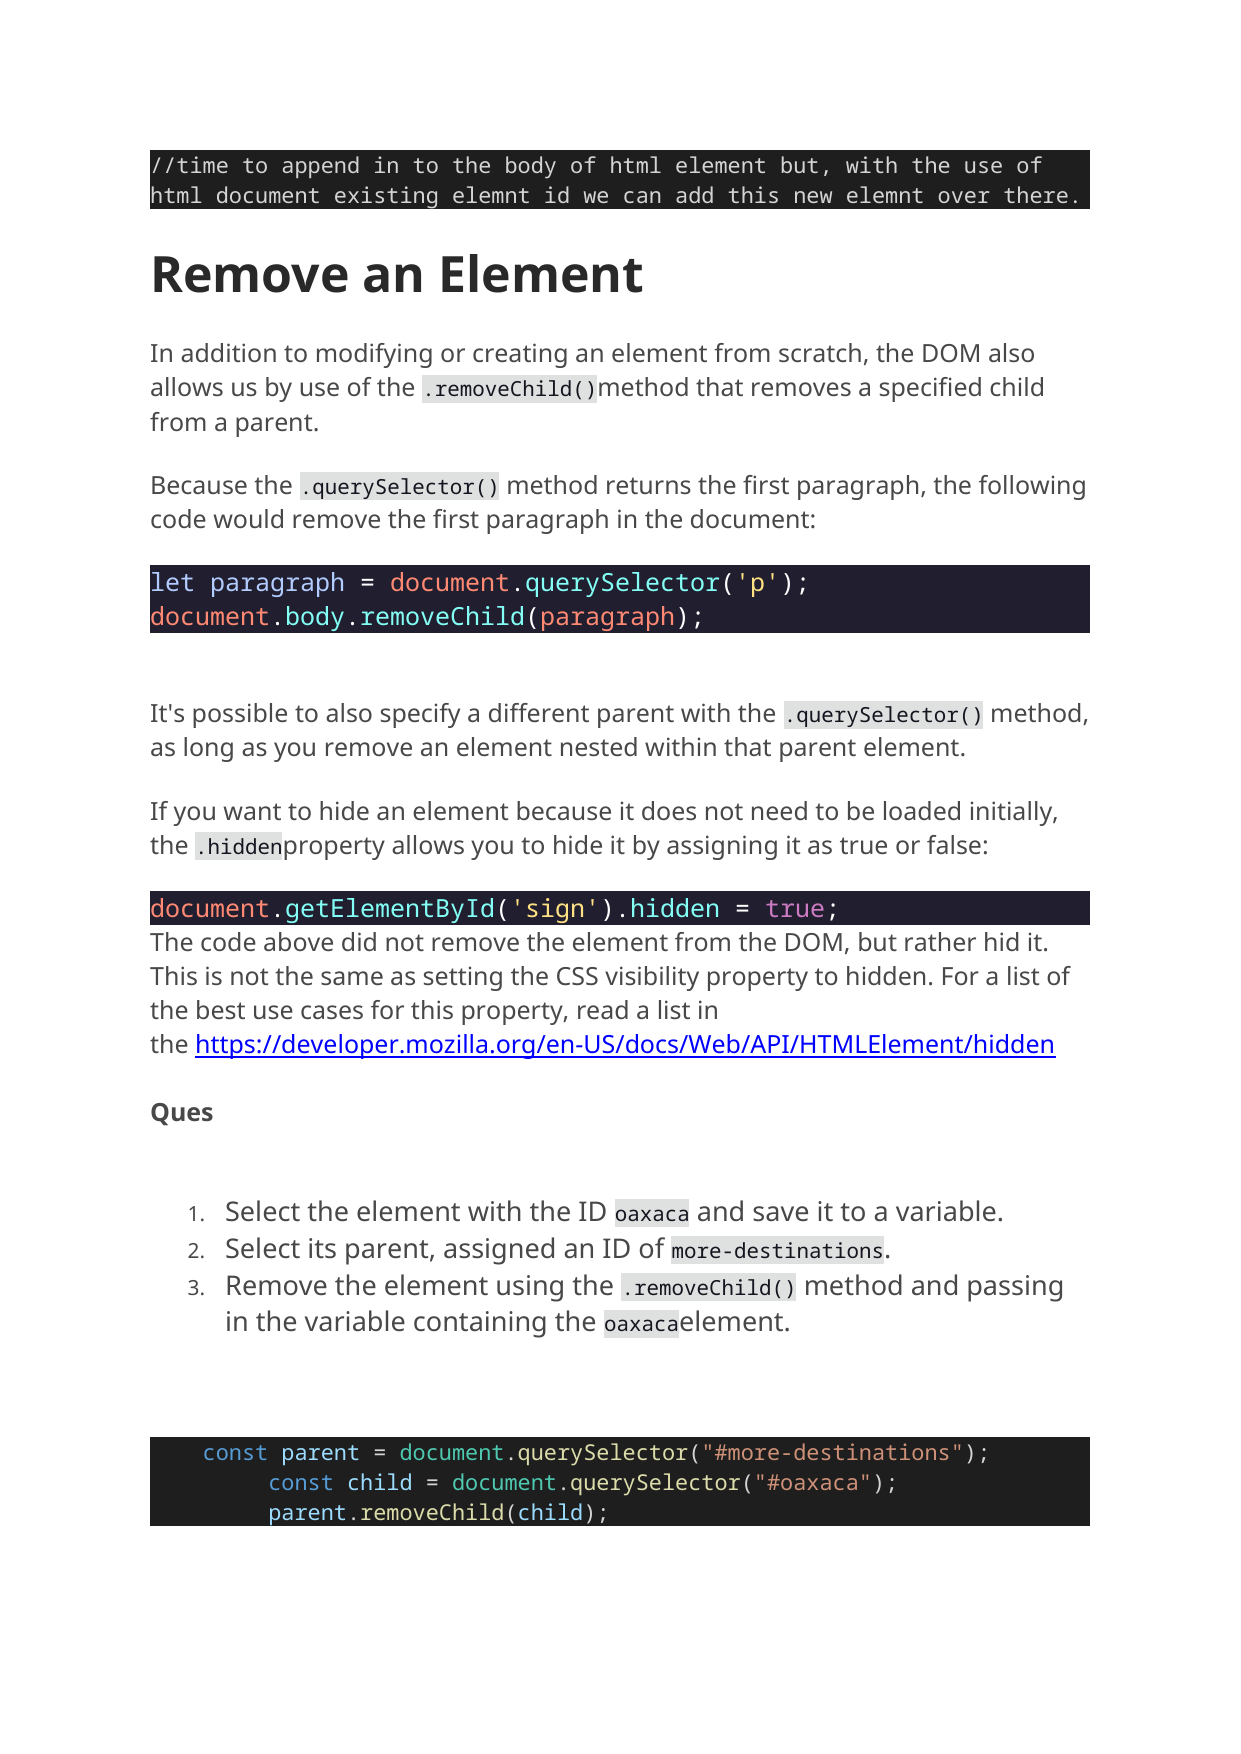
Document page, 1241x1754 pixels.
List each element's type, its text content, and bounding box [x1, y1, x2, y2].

text document.getElementById('sign').hidden = true; [150, 891, 1090, 925]
list Remove the element using the .removeChild() method and passing in the variable containing the oaxacaelement. [187, 1266, 1090, 1340]
subtitle Remove an Element [150, 239, 1090, 307]
text It's possible to also specify a different parent with the .querySelector() method, as long as you remove an element nested within that parent element. [150, 696, 1090, 764]
text If you want to hide an element because it does not need to be loaded initially, the .hiddenproperty allows you to hide it by assigning it as true or false: [150, 793, 1090, 861]
text Ques [150, 1095, 1090, 1129]
text document.body.removeChild(paragraph); [150, 599, 1090, 633]
text const child = document.querySelector("#oaxaca"); [150, 1467, 1090, 1497]
text parent.removeChild(child); [150, 1497, 1090, 1526]
text let paragraph = document.querySelector('p'); [150, 565, 1090, 599]
text The code above did not remove the element from the DOM, but rather hid it. This is not the same as setting the CSS visibility property to hidden. For a list of the best use cases for this property, read a list in the https://developer.mozilla.org/en-US/docs/Web/API/HTMLElement/hidden [150, 925, 1090, 1061]
text In addition to modifying or creating an element from scratch, the DOM also allows us by use of the .removeChild()method that removes a specified child from a parent. [150, 336, 1090, 438]
text Because the .querySelector() method returns the first paragraph, the following code would remove the first paragraph in the document: [150, 467, 1090, 536]
text //time to append in to the body of html element but, with the use of html document existing elemnt id we can add this new elemnt over there. [150, 150, 1090, 209]
text const parent = document.querySelector("#more-destinations"); [150, 1437, 1090, 1467]
list Select its parent, assigned an ID of more-destinations. [187, 1229, 1090, 1266]
list Select the element with the ID oaxaca and save it to a variable. [187, 1192, 1090, 1229]
